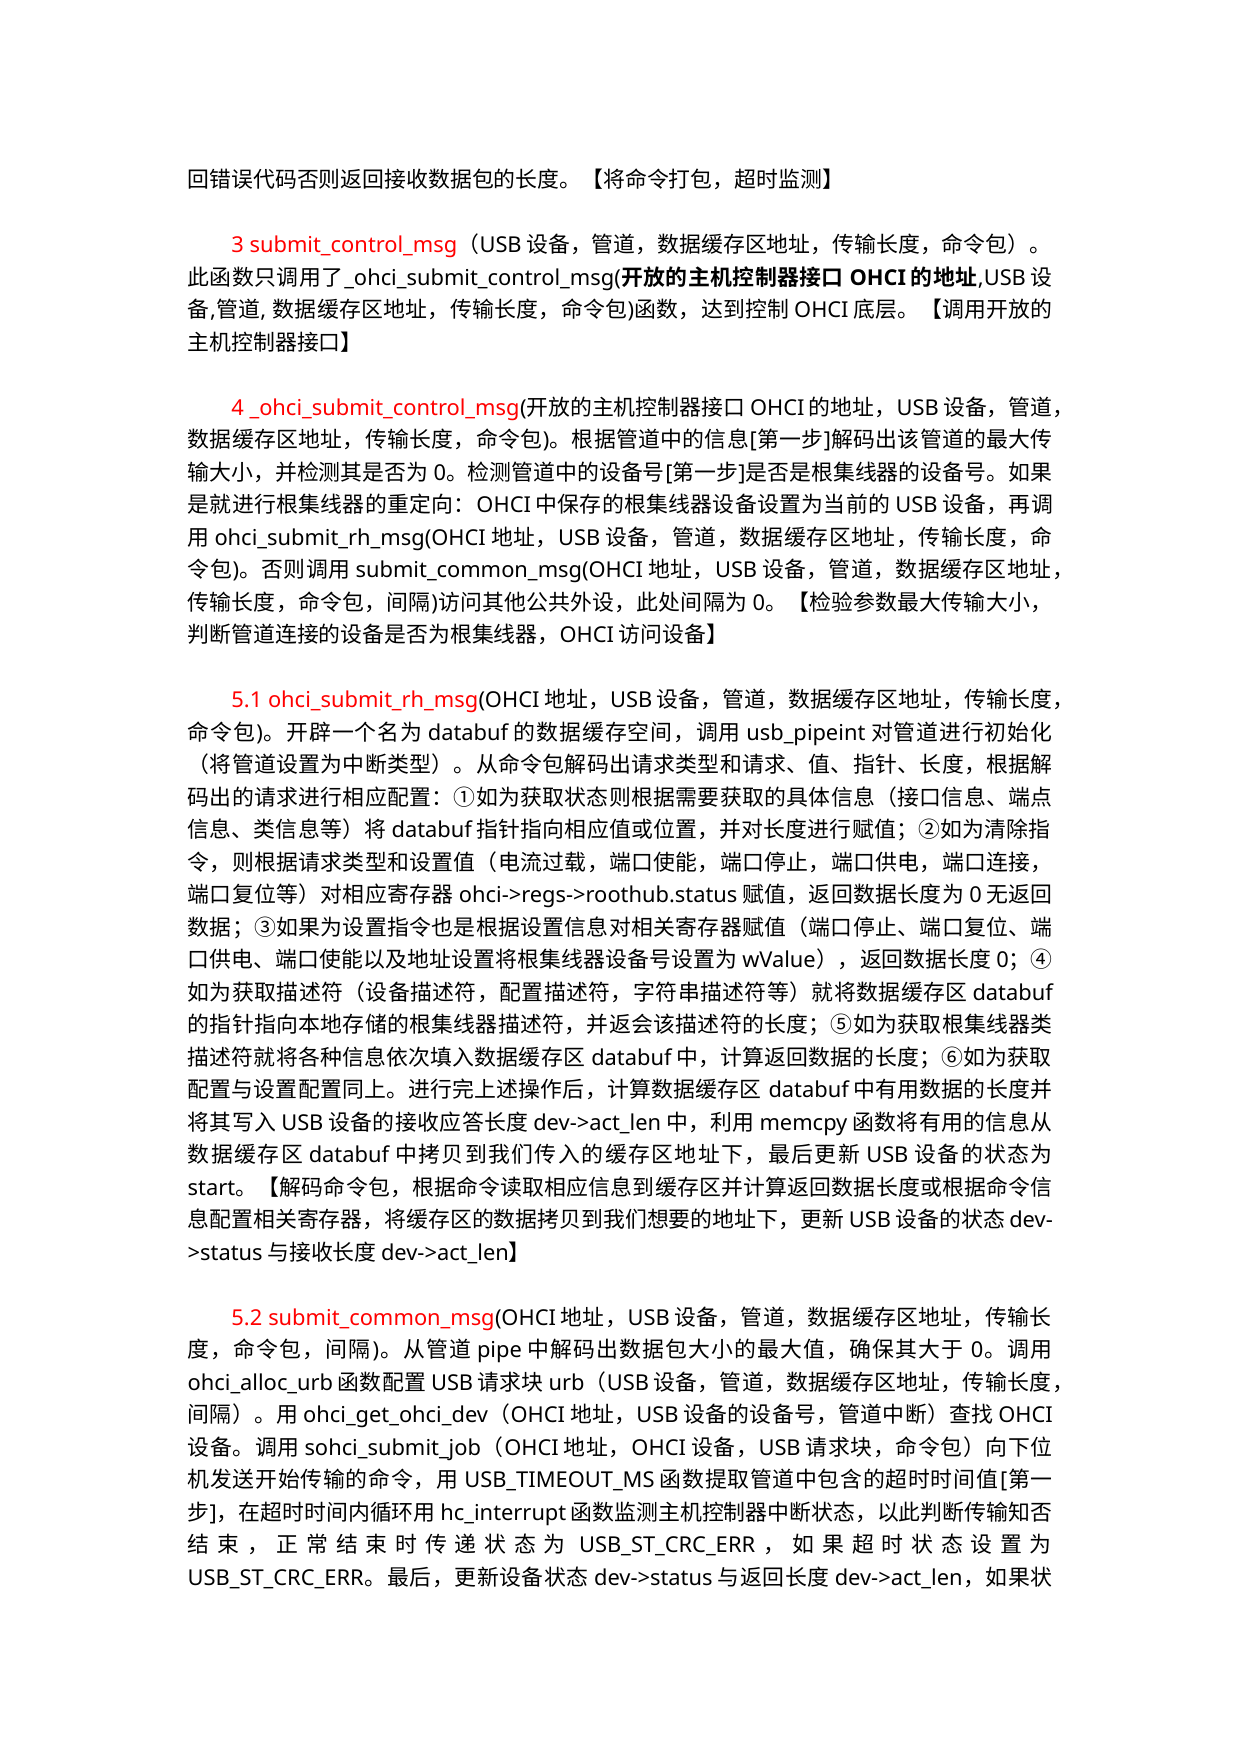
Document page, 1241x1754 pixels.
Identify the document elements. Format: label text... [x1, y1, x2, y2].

text 4 _ohci_submit_control_msg(开放的主机控制器接口OHCI的地址，USB设备，管道，数据缓存区地址，传输长度，命令包)。根据管道中的信息[第一步]解码出该管道的最大传输大小，并检测其是否为0。检测管道中的设备号[第一步]是否是根集线器的设备号。如果是就进行根集线器的重定向：OHCI中保存的根集线器设备设置为当前的USB设备，再调用ohci_submit_rh_msg(OHCI地址，USB设备，管道，数据缓存区地址，传输长度，命令包)。否则调用submit_common_msg(OHCI地址，USB设备，管道，数据缓存区地址，传输长度，命令包，间隔)访问其他公共外设，此处间隔为0。【检验参数最大传输大小，判断管道连接的设备是否为根集线器，OHCI访问设备】 [187, 389, 1053, 649]
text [187, 162, 1053, 194]
text 5.1 ohci_submit_rh_msg(OHCI地址，USB设备，管道，数据缓存区地址，传输长度，命令包)。开辟一个名为databuf的数据缓存空间，调用usb_pipeint对管道进行初始化（将管道设置为中断类型）。从命令包解码出请求类型和请求、值、指针、长度，根据解码出的请求进行相应配置：①如为获取状态则根据需要获取的具体信息（接口信息、端点信息、类信息等）将databuf指针指向相应值或位置，并对长度进行赋值；②如为清除指令，则根据请求类型和设置值（电流过载，端口使能，端口停止，端口供电，端口连接，端口复位等）对相应寄存器ohci->regs->roothub.status赋值，返回数据长度为0无返回数据；③如果为设置指令也是根据设置信息对相关寄存器赋值（端口停止、端口复位、端口供电、端口使能以及地址设置将根集线器设备号设置为wValue），返回数据长度0；④如为获取描述符（设备描述符，配置描述符，字符串描述符等）就将数据缓存区databuf的指针指向本地存储的根集线器描述符，并返会该描述符的长度；⑤如为获取根集线器类描述符就将各种信息依次填入数据缓存区databuf中，计算返回数据的长度；⑥如为获取配置与设置配置同上。进行完上述操作后，计算数据缓存区databuf中有用数据的长度并将其写入USB设备的接收应答长度dev->act_len中，利用memcpy函数将有用的信息从数据缓存区databuf中拷贝到我们传入的缓存区地址下，最后更新USB设备的状态为start。【解码命令包，根据命令读取相应信息到缓存区并计算返回数据长度或根据命令信息配置相关寄存器，将缓存区的数据拷贝到我们想要的地址下，更新USB设备的状态dev->status与接收长度dev->act_len】 [187, 682, 1053, 1267]
text 3 submit_control_msg（USB设备，管道，数据缓存区地址，传输长度，命令包）。此函数只调用了_ohci_submit_control_msg(开放的主机控制器接口OHCI的地址,USB设备,管道, 数据缓存区地址，传输长度，命令包)函数，达到控制OHCI底层。【调用开放的主机控制器接口】 [187, 227, 1053, 357]
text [187, 1299, 1053, 1592]
